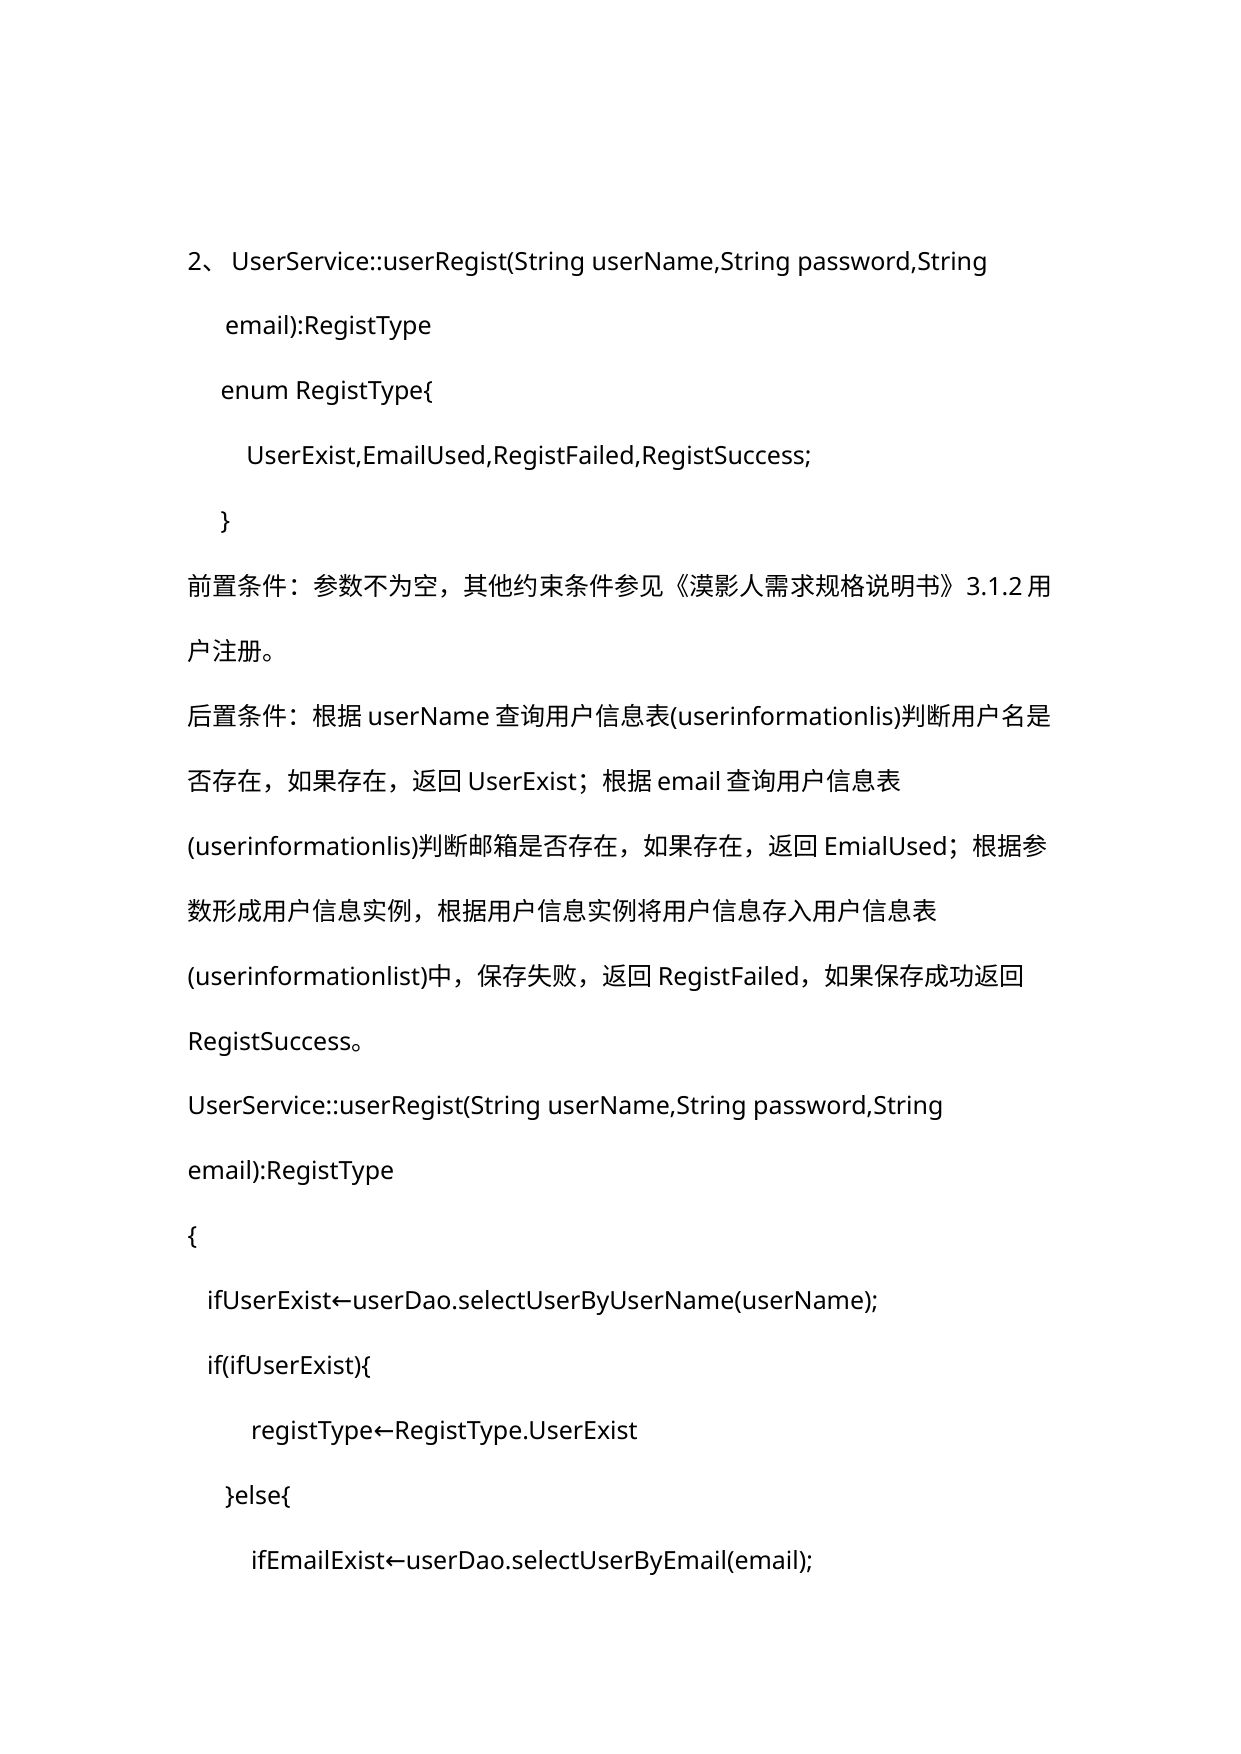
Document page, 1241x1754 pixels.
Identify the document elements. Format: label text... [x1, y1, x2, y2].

text ifUserExist←userDao.selectUserByUserName(userName); [187, 1267, 1053, 1332]
list 前置条件：参数不为空，其他约束条件参见《漠影人需求规格说明书》3.1.2用户注册。 [187, 552, 1053, 682]
text registType←RegistType.UserExist [187, 1397, 1053, 1462]
list UserService::userRegist(String userName,String password,String email):RegistType [187, 227, 1053, 357]
text 后置条件：根据userName查询用户信息表(userinformationlis)判断用户名是否存在，如果存在，返回UserExist；根据email查询用户信息表(userinformationlis)判断邮箱是否存在，如果存在，返回EmialUsed；根据参数形成用户信息实例，根据用户信息实例将用户信息存入用户信息表(userinformationlist)中，保存失败，返回RegistFailed，如果保存成功返回RegistSuccess。 [187, 682, 1053, 1072]
text { [187, 1202, 1053, 1267]
text ifEmailExist←userDao.selectUserByEmail(email); [187, 1527, 1053, 1592]
list enum RegistType{ [220, 357, 1053, 422]
list } [220, 487, 1053, 552]
text UserService::userRegist(String userName,String password,String email):RegistType [187, 1072, 1053, 1202]
text }else{ [187, 1462, 1053, 1527]
list UserExist,EmailUsed,RegistFailed,RegistSuccess; [220, 422, 1053, 487]
text if(ifUserExist){ [187, 1332, 1053, 1397]
